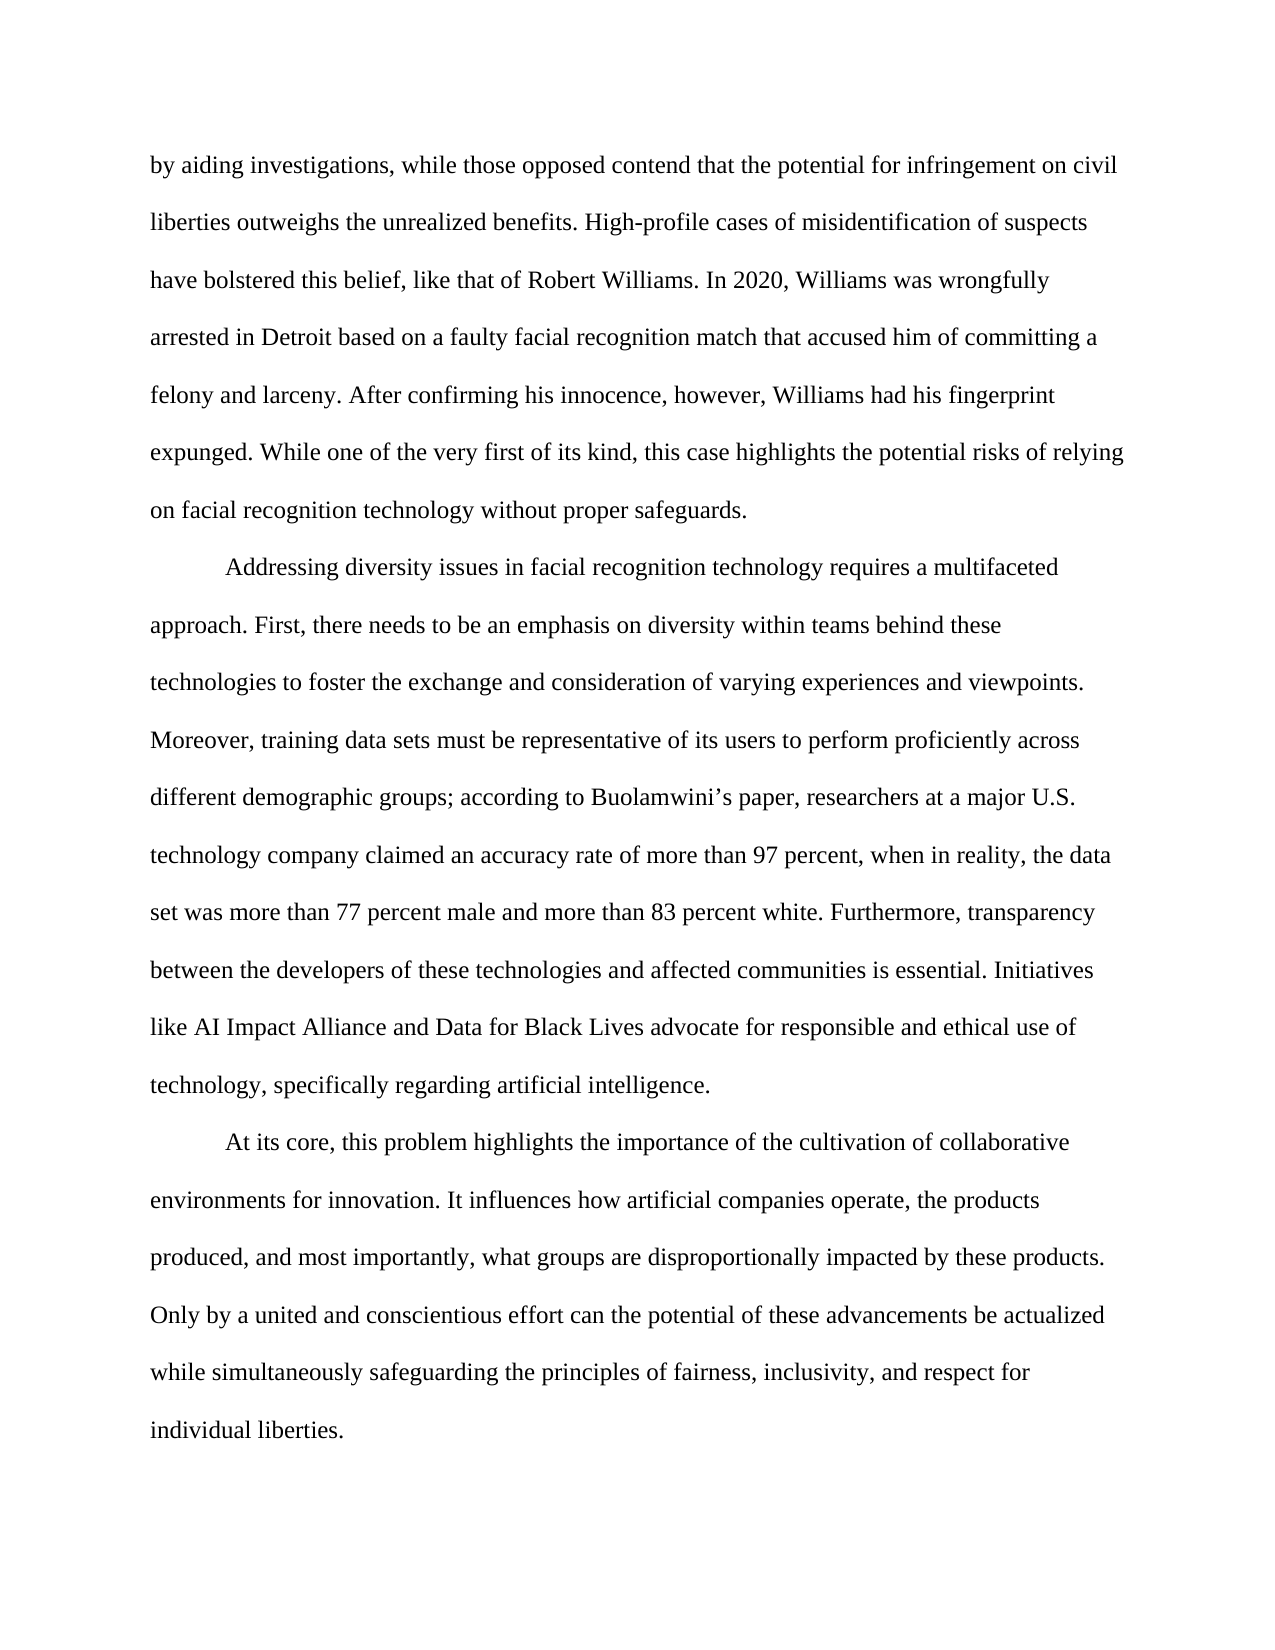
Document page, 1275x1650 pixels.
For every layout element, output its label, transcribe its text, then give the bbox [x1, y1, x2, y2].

text Addressing diversity issues in facial recognition technology requires a multifaceted approach. First, there needs to be an emphasis on diversity within teams behind these technologies to foster the exchange and consideration of varying experiences and viewpoints. Moreover, training data sets must be representative of its users to perform proficiently across different demographic groups; according to Buolamwini’s paper, researchers at a major U.S. technology company claimed an accuracy rate of more than 97 percent, when in reality, the data set was more than 77 percent male and more than 83 percent white. Furthermore, transparency between the developers of these technologies and affected communities is essential. Initiatives like AI Impact Alliance and Data for Black Lives advocate for responsible and ethical use of technology, specifically regarding artificial intelligence. [150, 552, 1125, 1099]
text At its core, this problem highlights the importance of the cultivation of collaborative environments for innovation. It influences how artificial companies operate, the products produced, and most importantly, what groups are disproportionally impacted by these products. Only by a united and conscientious effort can the potential of these advancements be actualized while simultaneously safeguarding the principles of fairness, inclusivity, and respect for individual liberties. [150, 1127, 1125, 1444]
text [150, 150, 1125, 524]
